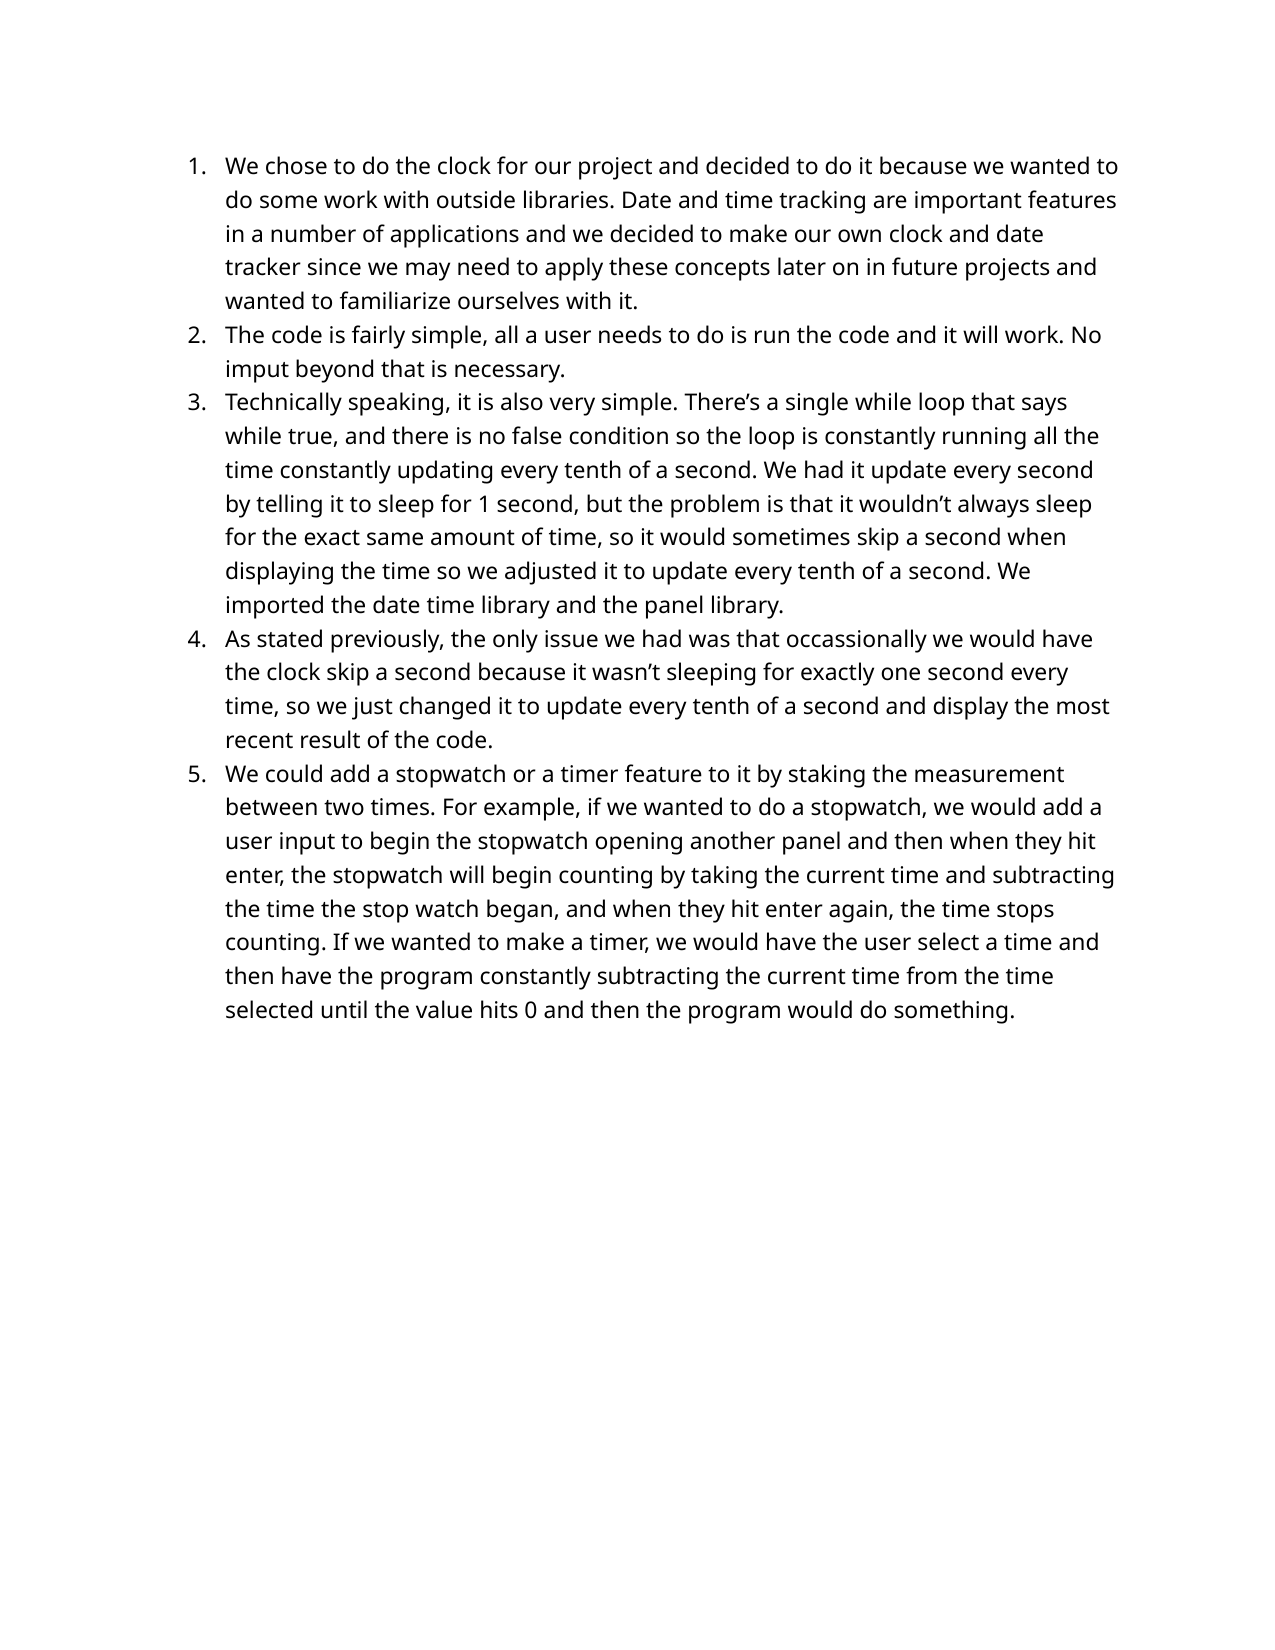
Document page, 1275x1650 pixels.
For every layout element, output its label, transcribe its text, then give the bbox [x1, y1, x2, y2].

list The code is fairly simple, all a user needs to do is run the code and it will work. No imput beyond that is necessary. [187, 319, 1125, 384]
list As stated previously, the only issue we had was that occassionally we would have the clock skip a second because it wasn’t sleeping for exactly one second every time, so we just changed it to update every tenth of a second and display the most recent result of the code. [187, 622, 1125, 755]
list We chose to do the clock for our project and decided to do it because we wanted to do some work with outside libraries. Date and time tracking are important features in a number of applications and we decided to make our own clock and date tracker since we may need to apply these concepts later on in future projects and wanted to familiarize ourselves with it. [187, 150, 1125, 316]
list Technically speaking, it is also very simple. There’s a single while loop that says while true, and there is no false condition so the loop is constantly running all the time constantly updating every tenth of a second. We had it update every second by telling it to sleep for 1 second, but the problem is that it wouldn’t always sleep for the exact same amount of time, so it would sometimes skip a second when displaying the time so we adjusted it to update every tenth of a second. We imported the date time library and the panel library. [187, 386, 1125, 620]
list We could add a stopwatch or a timer feature to it by staking the measurement between two times. For example, if we wanted to do a stopwatch, we would add a user input to begin the stopwatch opening another panel and then when they hit enter, the stopwatch will begin counting by taking the current time and subtracting the time the stop watch began, and when they hit enter again, the time stops counting. If we wanted to make a timer, we would have the user select a time and then have the program constantly subtracting the current time from the time selected until the value hits 0 and then the program would do something. [187, 757, 1125, 1025]
